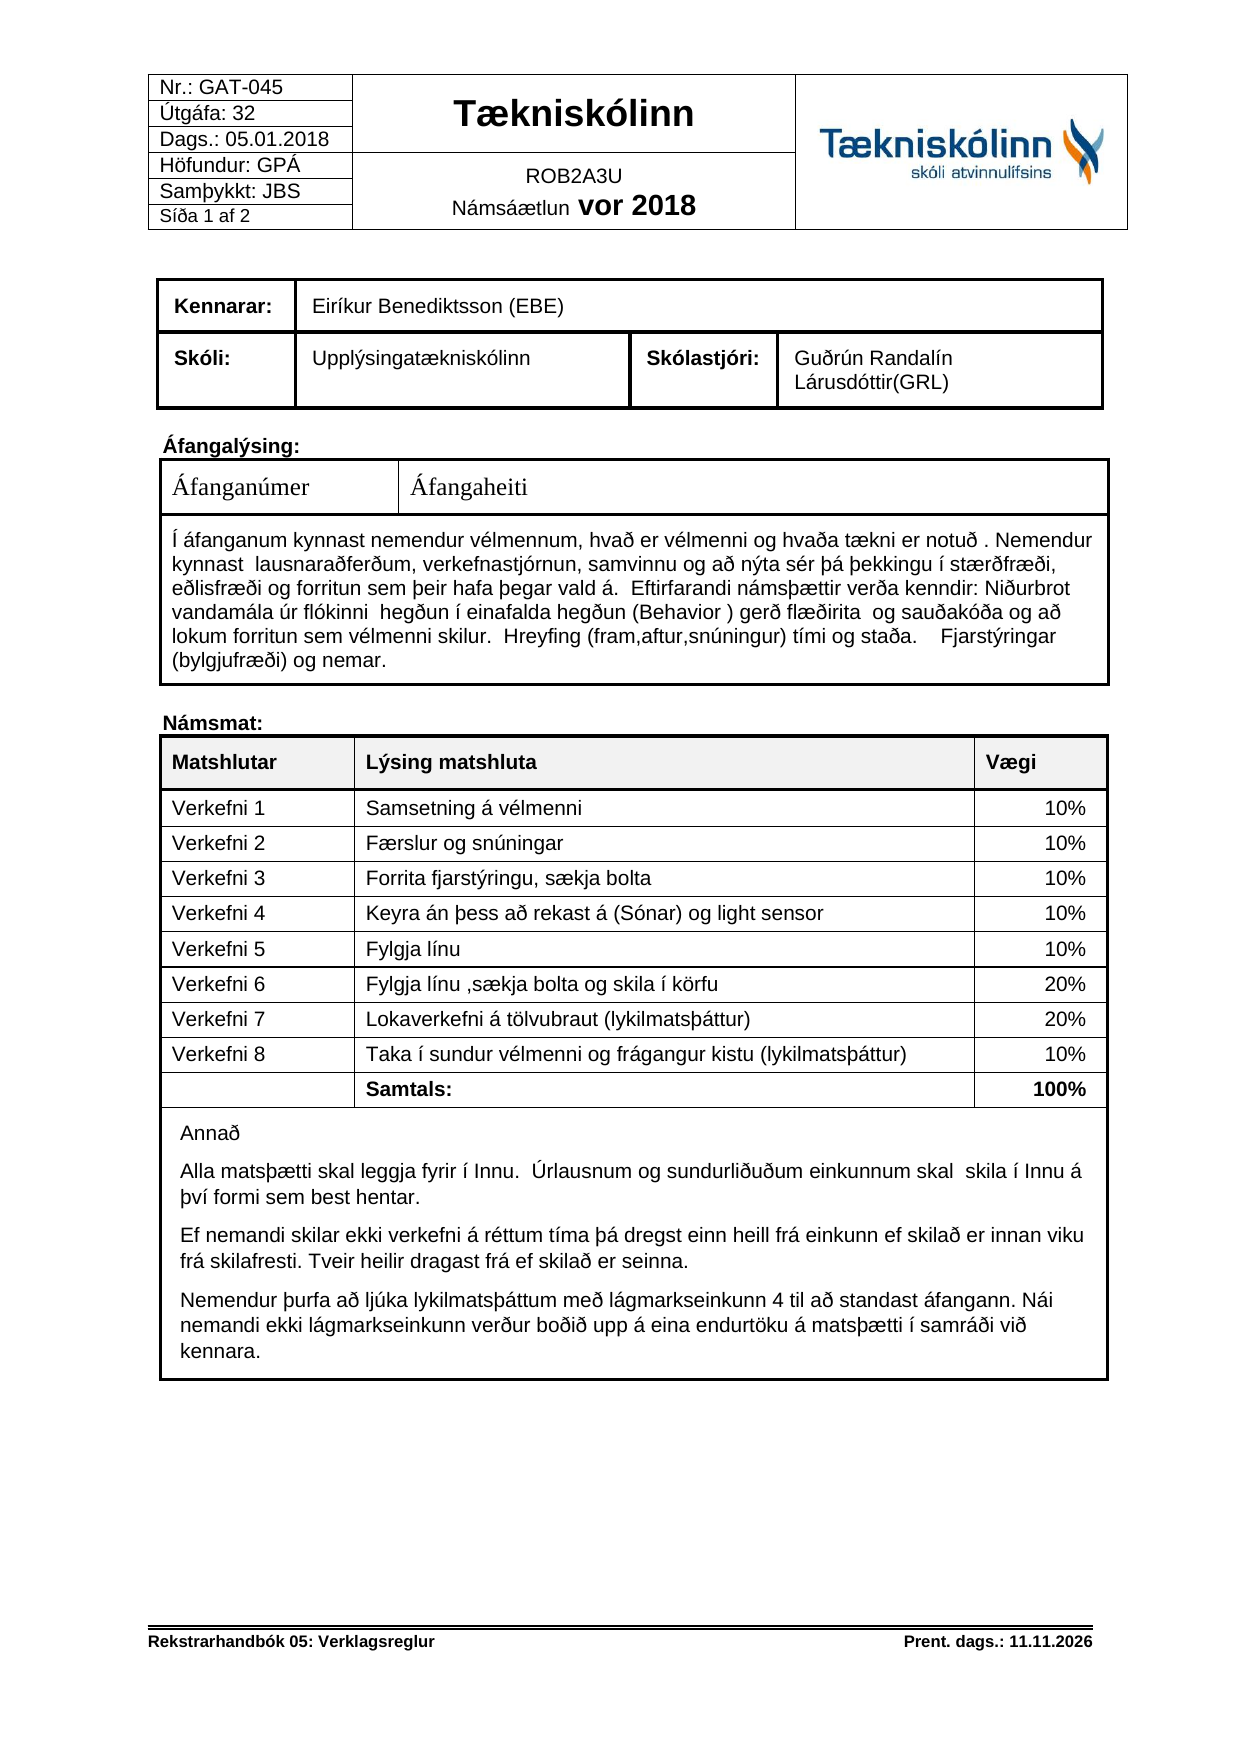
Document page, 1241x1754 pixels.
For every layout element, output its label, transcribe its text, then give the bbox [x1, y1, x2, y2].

table_cell Guðrún Randalín Lárusdóttir(GRL) [779, 334, 1101, 406]
text Námsmat: [162, 710, 1093, 734]
table_cell Skóli: [159, 334, 294, 406]
table_cell Verkefni 6 [162, 968, 354, 1002]
table_cell Verkefni 5 [162, 932, 354, 966]
table_cell 100% [975, 1073, 1106, 1107]
table_cell Lokaverkefni á tölvubraut (lykilmatsþáttur) [355, 1003, 974, 1037]
table_cell Fylgja línu [355, 932, 974, 966]
table_cell 10% [975, 791, 1106, 826]
table_cell Í áfanganum kynnast nemendur vélmennum, hvað er vélmenni og hvaða tækni er notuð . Nemendur kynnast lausnaraðferðum, verkefnastjórnun, samvinnu og að nýta sér þá þekkingu í stærðfræði, eðlisfræði og forritun sem þeir hafa þegar vald á. Eftirfarandi námsþættir verða kenndir: Niðurbrot vandamála úr flókinni hegðun í einafalda hegðun (Behavior ) gerð flæðirita og sauðakóða og að lokum forritun sem vélmenni skilur. Hreyfing (fram,aftur,snúningur) tími og staða. Fjarstýringar (bylgjufræði) og nemar. [162, 516, 1107, 683]
table_cell Verkefni 2 [162, 827, 354, 861]
table_header Lýsing matshluta [355, 738, 974, 788]
table_header Eiríkur Benediktsson (EBE) [297, 281, 1101, 330]
table_cell 10% [975, 897, 1106, 931]
table_cell Samtals: [355, 1073, 974, 1107]
table_cell Annað Ef nemandi skilar ekki verkefni á réttum tíma þá dregst einn heill frá einkunn ef skilað er innan viku frá skilafresti. Tveir heilir dragast frá ef skilað er seinna. Nemendur þurfa að ljúka lykilmatsþáttum með lágmarkseinkunn 4 til að standast áfangann. Nái nemandi ekki lágmarkseinkunn verður boðið upp á eina endurtöku á matsþætti í samráði við kennara. [162, 1108, 1106, 1377]
table_header Matshlutar [162, 738, 354, 788]
text Áfangalýsing: [162, 433, 1093, 457]
table_cell Verkefni 1 [162, 791, 354, 826]
table_cell Fylgja línu ,sækja bolta og skila í körfu [355, 968, 974, 1002]
table_cell Færslur og snúningar [355, 827, 974, 861]
table_cell Skólastjóri: [632, 334, 776, 406]
picture [806, 109, 1115, 195]
table_cell Verkefni 3 [162, 862, 354, 896]
table_cell Verkefni 8 [162, 1038, 354, 1072]
table_cell Samsetning á vélmenni [355, 791, 974, 826]
table_cell Verkefni 4 [162, 897, 354, 931]
table_cell 20% [975, 968, 1106, 1002]
table_cell Keyra án þess að rekast á (Sónar) og light sensor [355, 897, 974, 931]
table_cell 10% [975, 932, 1106, 966]
table_header Vægi [975, 738, 1106, 788]
table_cell Verkefni 7 [162, 1003, 354, 1037]
table_header Kennarar: [159, 281, 294, 330]
table_cell 10% [975, 827, 1106, 861]
table_cell Upplýsingatækniskólinn [297, 334, 628, 406]
table_cell Taka í sundur vélmenni og frágangur kistu (lykilmatsþáttur) [355, 1038, 974, 1072]
table_cell [162, 1073, 354, 1107]
table_cell Forrita fjarstýringu, sækja bolta [355, 862, 974, 896]
table_cell 20% [975, 1003, 1106, 1037]
table_cell 10% [975, 1038, 1106, 1072]
table_cell 10% [975, 862, 1106, 896]
